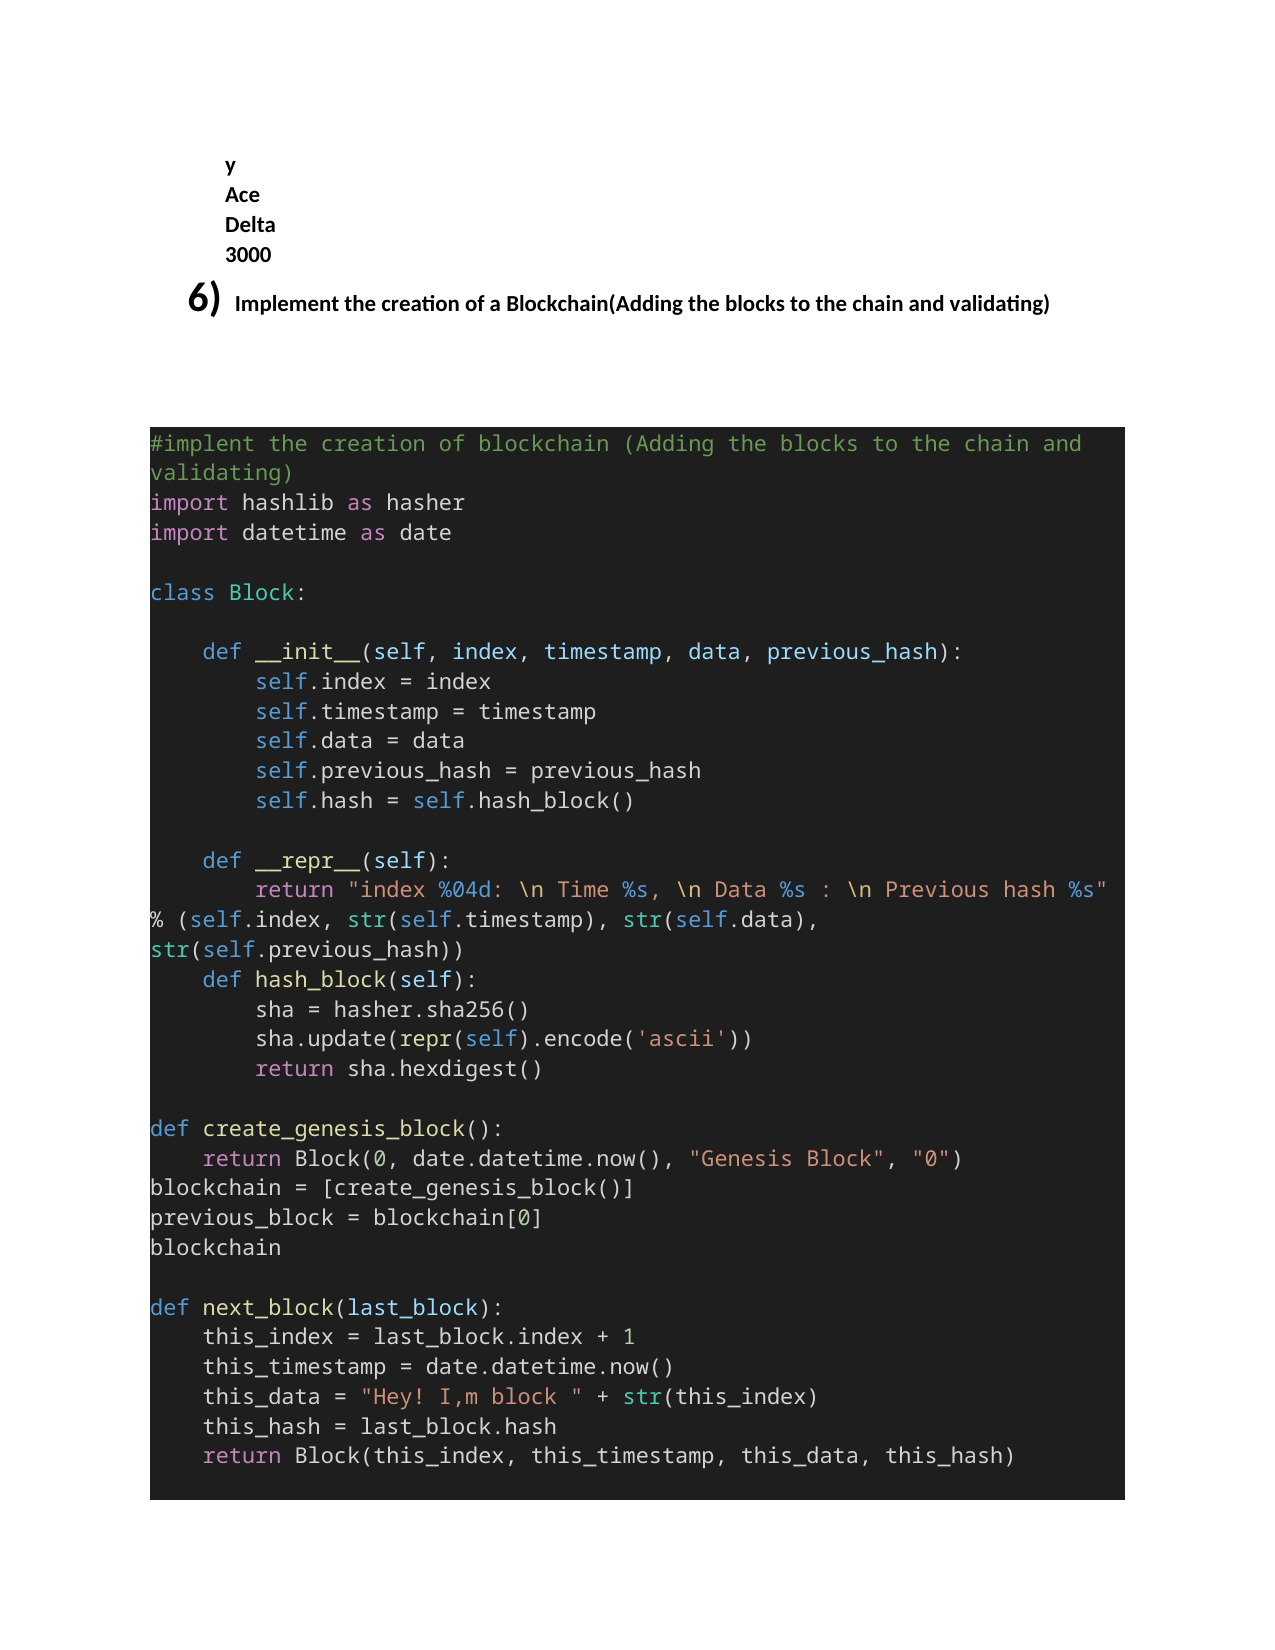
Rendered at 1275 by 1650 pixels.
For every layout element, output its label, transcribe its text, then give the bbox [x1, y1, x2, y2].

text this_data = "Hey! I,m block " + str(this_index) [150, 1381, 1125, 1411]
text def create_genesis_block(): [150, 1113, 1125, 1142]
text return sha.hexdigest() [150, 1053, 1125, 1083]
text def __init__(self, index, timestamp, data, previous_hash): [150, 636, 1125, 666]
text blockchain = [create_genesis_block()] [150, 1172, 1125, 1202]
text self.previous_hash = previous_hash [150, 755, 1125, 785]
text previous_block = blockchain[0] [150, 1202, 1125, 1232]
text blockchain [150, 1232, 1125, 1262]
text import hashlib as hasher [150, 487, 1125, 517]
text sha = hasher.sha256() [150, 993, 1125, 1023]
list Delta [225, 210, 1125, 238]
list Implement the creation of a Blockchain(Adding the blocks to the chain and validating) [187, 271, 1125, 322]
text #implent the creation of blockchain (Adding the blocks to the chain and validating) [150, 427, 1125, 487]
text self.hash = self.hash_block() [150, 785, 1125, 815]
text this_index = last_block.index + 1 [150, 1321, 1125, 1351]
text return "index %04d: \n Time %s, \n Data %s : \n Previous hash %s" % (self.index, str(self.timestamp), str(self.data), str(self.previous_hash)) [150, 874, 1125, 964]
text this_hash = last_block.hash [150, 1411, 1125, 1440]
text import datetime as date [150, 517, 1125, 547]
text this_timestamp = date.datetime.now() [150, 1351, 1125, 1381]
text def hash_block(self): [150, 964, 1125, 993]
text sha.update(repr(self).encode('ascii')) [150, 1023, 1125, 1053]
text class Block: [150, 576, 1125, 606]
text self.timestamp = timestamp [150, 696, 1125, 725]
list 3000 [225, 241, 1125, 269]
list y [225, 150, 1125, 178]
list Ace [225, 180, 1125, 208]
text def next_block(last_block): [150, 1291, 1125, 1321]
text self.data = data [150, 725, 1125, 755]
text return Block(0, date.datetime.now(), "Genesis Block", "0") [150, 1142, 1125, 1172]
text def __repr__(self): [150, 844, 1125, 874]
text return Block(this_index, this_timestamp, this_data, this_hash) [150, 1440, 1125, 1470]
text self.index = index [150, 666, 1125, 696]
